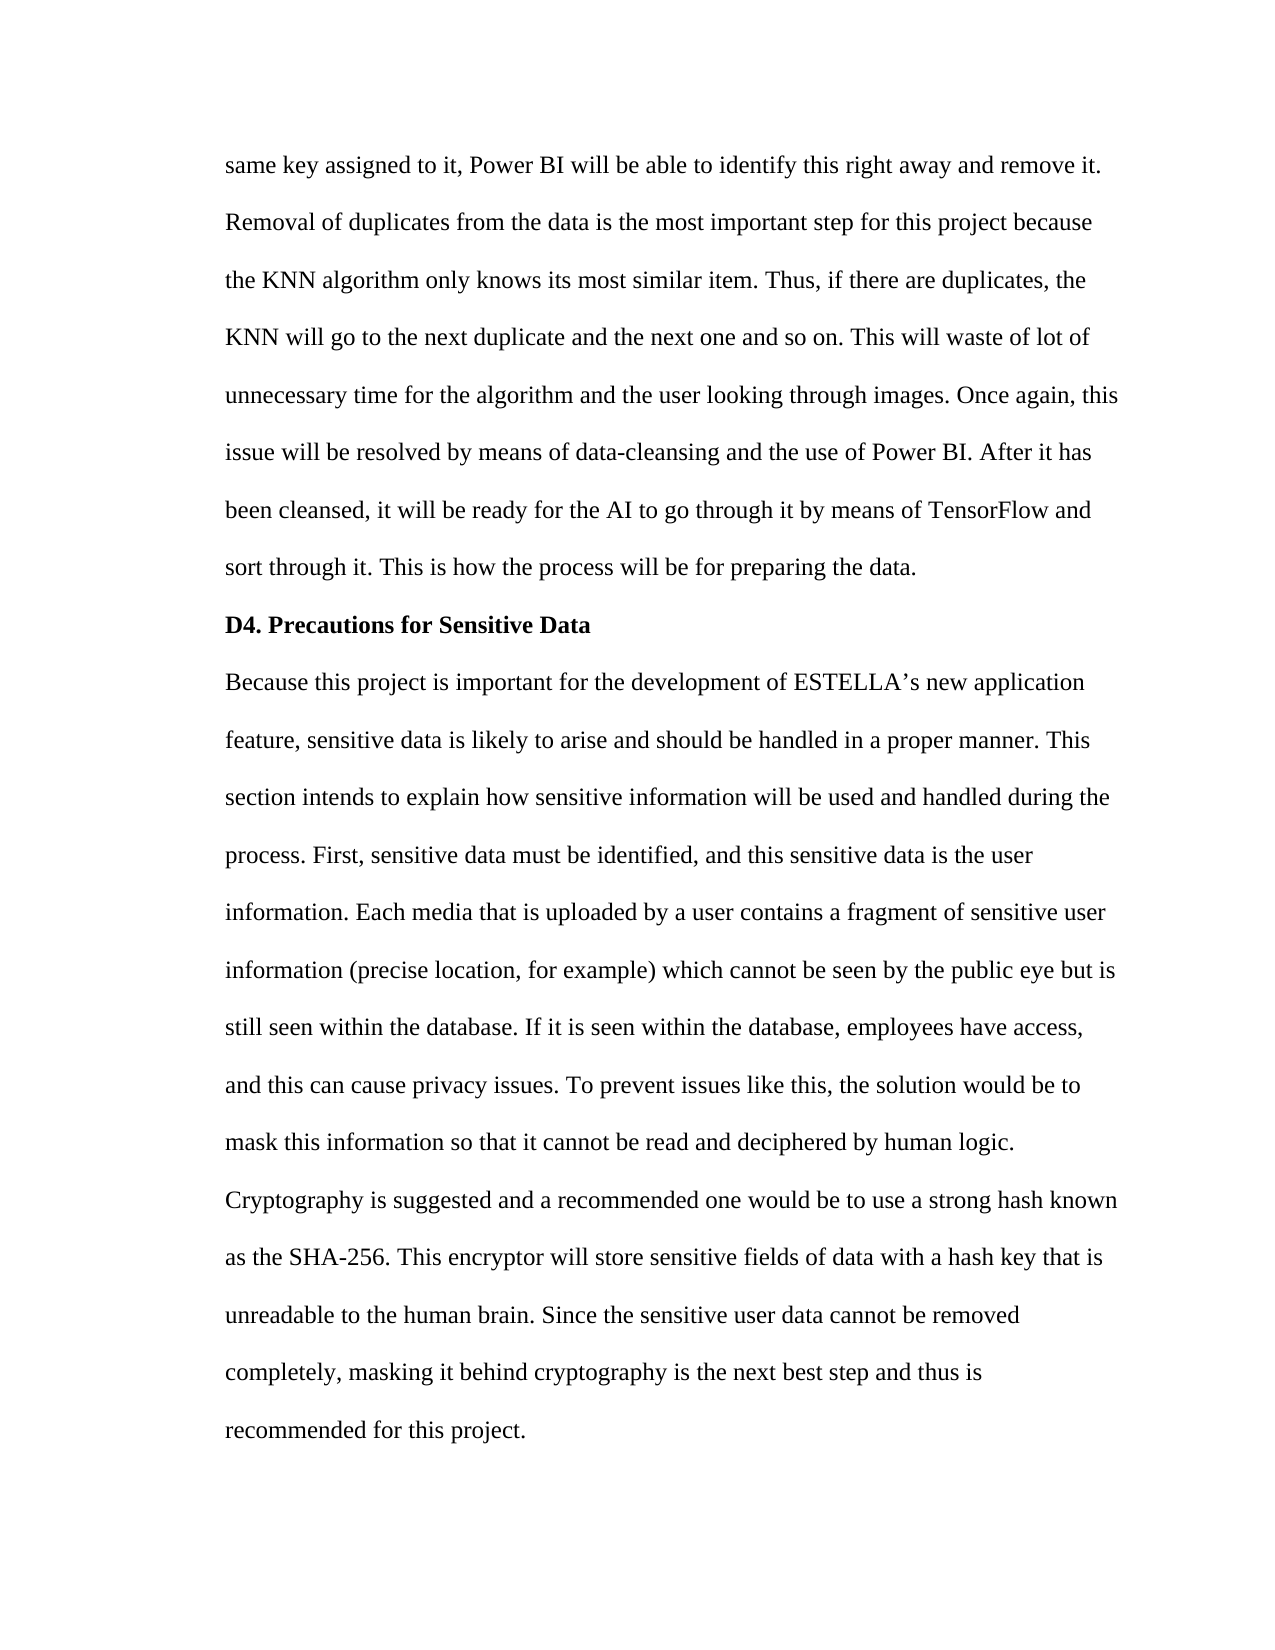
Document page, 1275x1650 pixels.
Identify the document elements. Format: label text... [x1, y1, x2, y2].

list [225, 150, 1125, 581]
list Because this project is important for the development of ESTELLA’s new application feature, sensitive data is likely to arise and should be handled in a proper manner. This section intends to explain how sensitive information will be used and handled during the process. First, sensitive data must be identified, and this sensitive data is the user information. Each media that is uploaded by a user contains a fragment of sensitive user information (precise location, for example) which cannot be seen by the public eye but is still seen within the database. If it is seen within the database, employees have access, and this can cause privacy issues. To prevent issues like this, the solution would be to mask this information so that it cannot be read and deciphered by human logic. Cryptography is suggested and a recommended one would be to use a strong hash known as the SHA-256. This encryptor will store sensitive fields of data with a hash key that is unreadable to the human brain. Since the sensitive user data cannot be removed completely, masking it behind cryptography is the next best step and thus is recommended for this project. [225, 667, 1125, 1444]
list D4. Precautions for Sensitive Data [225, 610, 1125, 639]
